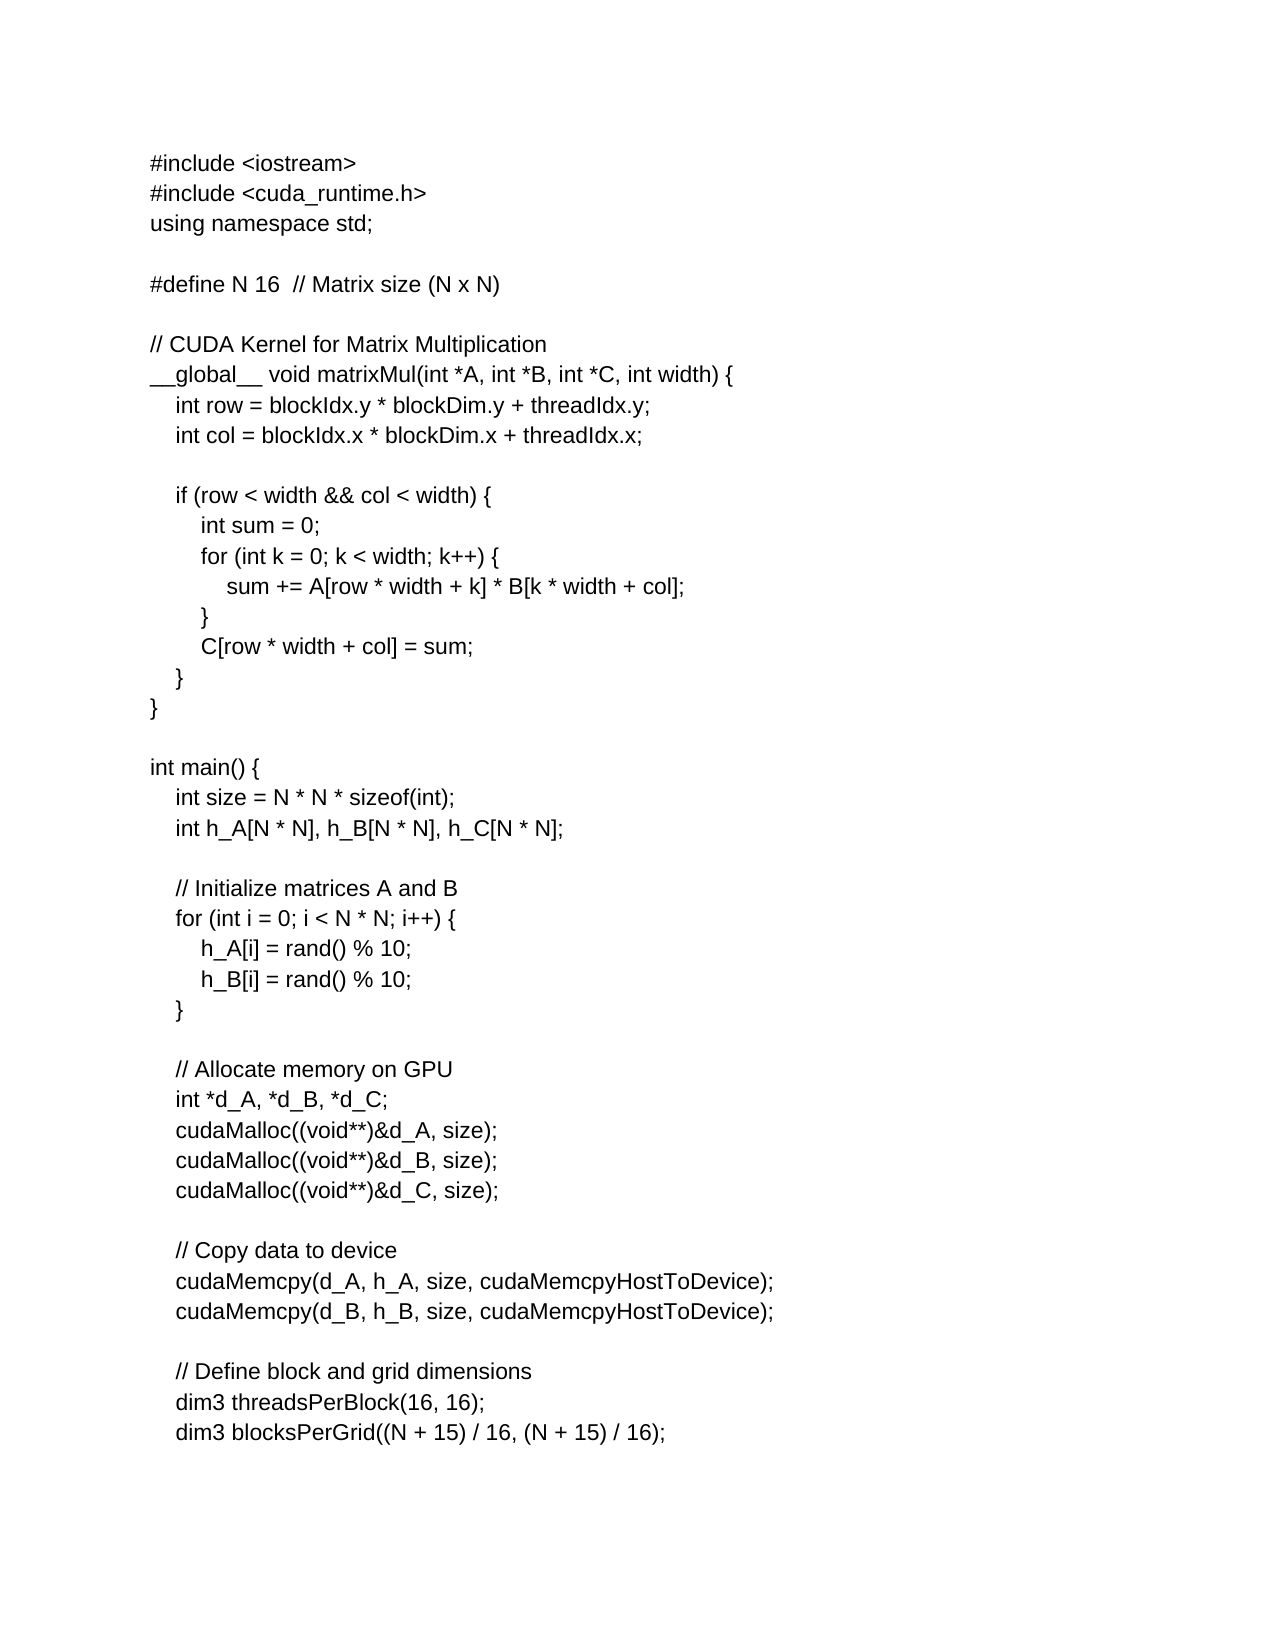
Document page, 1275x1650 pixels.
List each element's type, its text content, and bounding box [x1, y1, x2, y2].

text int sum = 0; [150, 512, 1125, 539]
text for (int i = 0; i < N * N; i++) { [150, 905, 1125, 932]
text int col = blockIdx.x * blockDim.x + threadIdx.x; [150, 422, 1125, 448]
text // CUDA Kernel for Matrix Multiplication [150, 331, 1125, 358]
text dim3 blocksPerGrid((N + 15) / 16, (N + 15) / 16); [150, 1419, 1125, 1445]
text cudaMalloc((void**)&d_B, size); [150, 1147, 1125, 1173]
text } [150, 603, 1125, 629]
text // Copy data to device [150, 1237, 1125, 1264]
text cudaMemcpy(d_A, h_A, size, cudaMemcpyHostToDevice); [150, 1268, 1125, 1294]
text #include <cuda_runtime.h> [150, 180, 1125, 207]
text #define N 16 // Matrix size (N x N) [150, 271, 1125, 297]
text // Initialize matrices A and B [150, 875, 1125, 901]
text sum += A[row * width + k] * B[k * width + col]; [150, 573, 1125, 599]
text __global__ void matrixMul(int *A, int *B, int *C, int width) { [150, 361, 1125, 388]
text int h_A[N * N], h_B[N * N], h_C[N * N]; [150, 814, 1125, 841]
text C[row * width + col] = sum; [150, 633, 1125, 660]
text int row = blockIdx.y * blockDim.y + threadIdx.y; [150, 392, 1125, 418]
text } [150, 663, 1125, 690]
text // Allocate memory on GPU [150, 1056, 1125, 1083]
text h_B[i] = rand() % 10; [150, 966, 1125, 992]
text dim3 threadsPerBlock(16, 16); [150, 1388, 1125, 1415]
text int main() { [150, 754, 1125, 781]
text cudaMemcpy(d_B, h_B, size, cudaMemcpyHostToDevice); [150, 1298, 1125, 1324]
text int *d_A, *d_B, *d_C; [150, 1086, 1125, 1113]
text cudaMalloc((void**)&d_A, size); [150, 1117, 1125, 1143]
text cudaMalloc((void**)&d_C, size); [150, 1177, 1125, 1203]
text h_A[i] = rand() % 10; [150, 935, 1125, 962]
text using namespace std; [150, 210, 1125, 237]
text } [150, 996, 1125, 1022]
text // Define block and grid dimensions [150, 1358, 1125, 1385]
text for (int k = 0; k < width; k++) { [150, 543, 1125, 569]
text int size = N * N * sizeof(int); [150, 784, 1125, 811]
text if (row < width && col < width) { [150, 482, 1125, 509]
text } [150, 694, 1125, 720]
text #include <iostream> [150, 150, 1125, 176]
